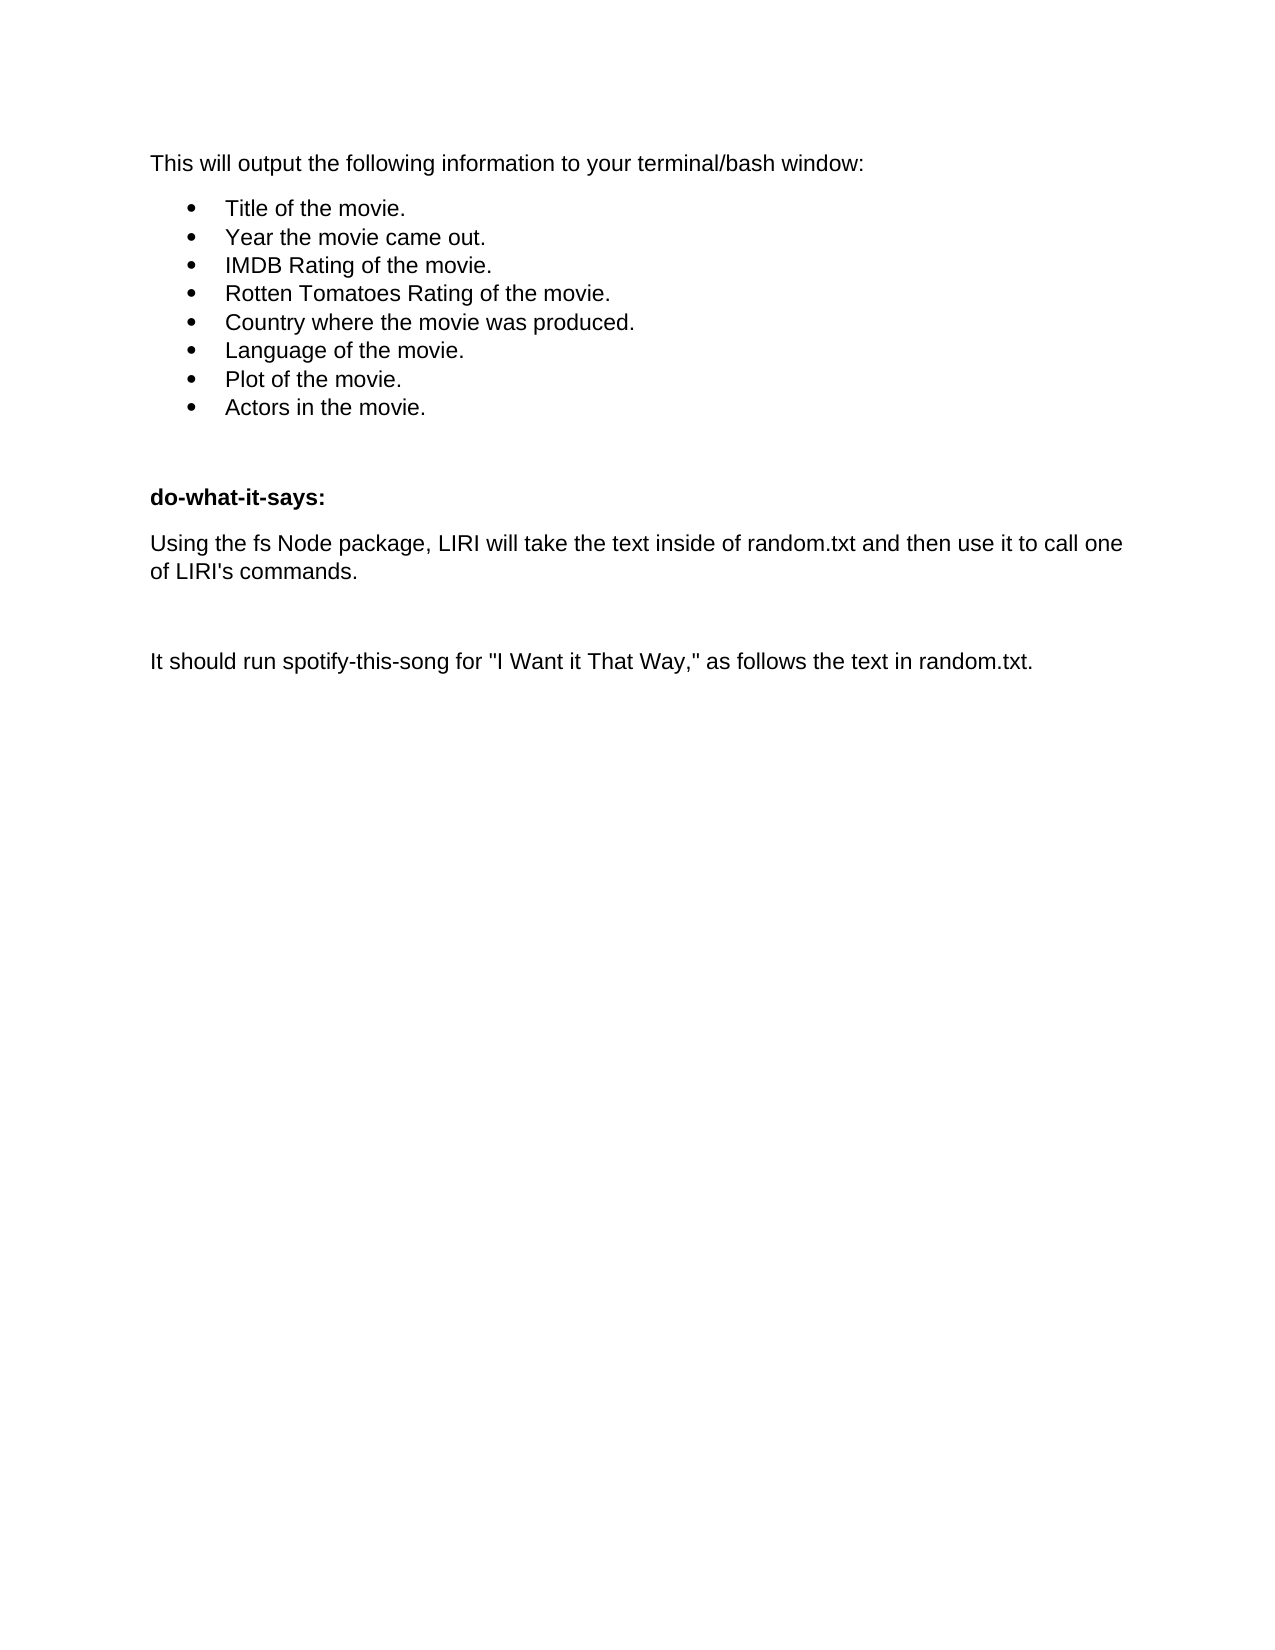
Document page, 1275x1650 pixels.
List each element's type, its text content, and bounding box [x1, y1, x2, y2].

list Title of the movie. [187, 195, 1125, 221]
text This will output the following information to your terminal/bash window: [150, 150, 1125, 176]
list Actors in the movie. [187, 394, 1125, 421]
text do-what-it-says: [150, 484, 1125, 511]
list Country where the movie was produced. [187, 309, 1125, 335]
list Year the movie came out. [187, 223, 1125, 250]
text It should run spotify-this-song for "I Want it That Way," as follows the text in random.txt. [150, 648, 1125, 674]
list Rotten Tomatoes Rating of the movie. [187, 280, 1125, 307]
list Plot of the movie. [187, 366, 1125, 392]
list Language of the movie. [187, 337, 1125, 364]
text Using the fs Node package, LIRI will take the text inside of random.txt and then use it to call one of LIRI's commands. [150, 529, 1125, 584]
list IMDB Rating of the movie. [187, 252, 1125, 278]
